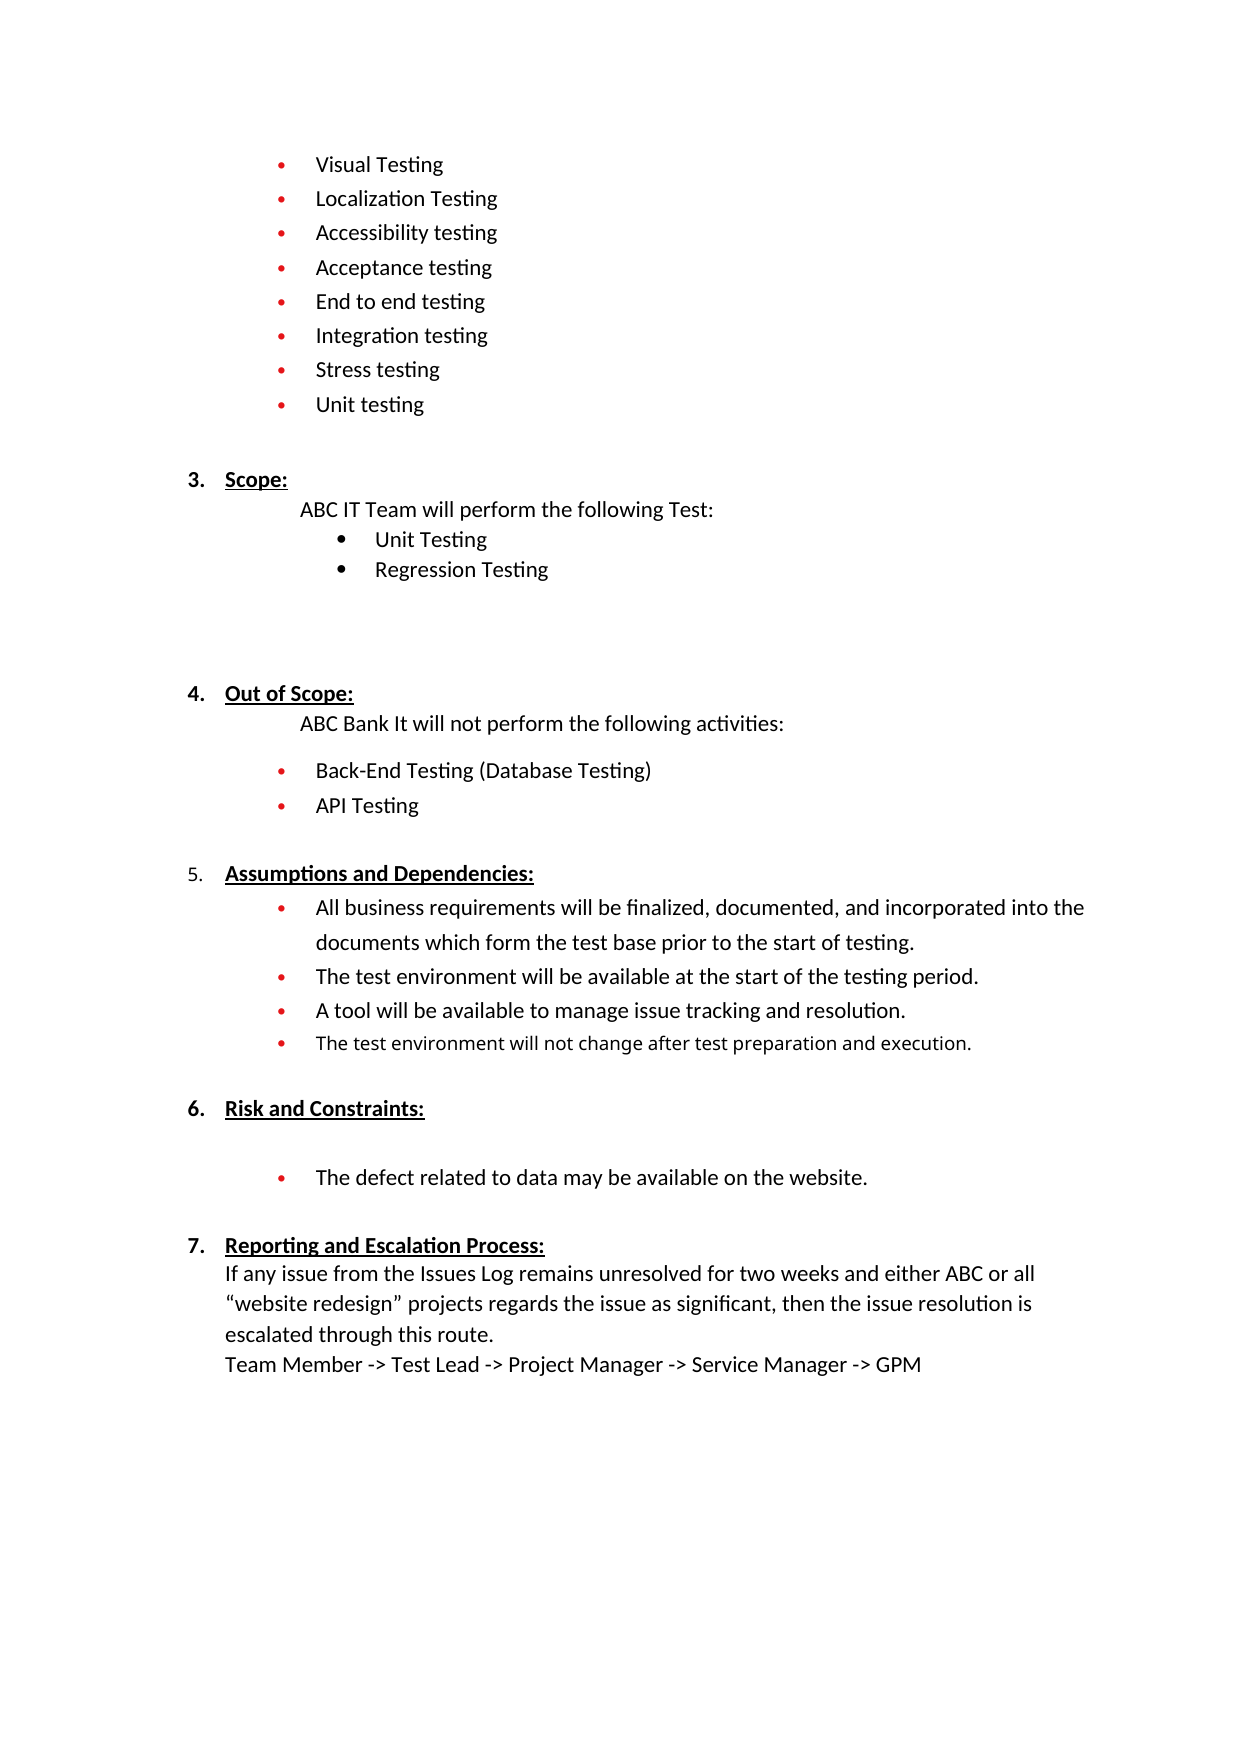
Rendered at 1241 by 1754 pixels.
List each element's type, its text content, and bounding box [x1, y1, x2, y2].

list Visual Testing [278, 150, 1090, 178]
list Unit testing [278, 390, 1090, 418]
list Acceptance testing [278, 253, 1090, 281]
list documents which form the test base prior to the start of testing. [316, 928, 1090, 956]
list The test environment will be available at the start of the testing period. [278, 962, 1090, 990]
list The test environment will not change after test preparation and execution. [278, 1031, 1090, 1056]
list API Testing [278, 791, 1090, 819]
list Scope: [187, 465, 1090, 493]
list ABC Bank It will not perform the following activities: [300, 709, 1090, 738]
list If any issue from the Issues Log remains unresolved for two weeks and either ABC or all “website redesign” projects regards the issue as significant, then the issue resolution is escalated through this route. [225, 1259, 1090, 1348]
list Team Member -> Test Lead -> Project Manager -> Service Manager -> GPM [225, 1350, 1101, 1378]
list All business requirements will be finalized, documented, and incorporated into the [278, 893, 1090, 922]
list ABC IT Team will perform the following Test: [300, 495, 1090, 523]
list The defect related to data may be available on the website. [278, 1163, 1090, 1191]
list Accessibility testing [278, 218, 1090, 247]
list Integration testing [278, 321, 1090, 349]
list End to end testing [278, 287, 1090, 315]
list Out of Scope: [187, 679, 1090, 707]
list Risk and Constraints: [187, 1094, 1090, 1122]
list A tool will be available to manage issue tracking and resolution. [278, 996, 1090, 1024]
list Localization Testing [278, 184, 1090, 212]
list Stress testing [278, 356, 1090, 384]
list Unit Testing [337, 525, 1090, 553]
list Assumptions and Dependencies: [187, 859, 1090, 887]
list Regression Testing [337, 555, 1090, 583]
list Back-End Testing (Database Testing) [278, 756, 1090, 784]
list Reporting and Escalation Process: [187, 1231, 1090, 1259]
